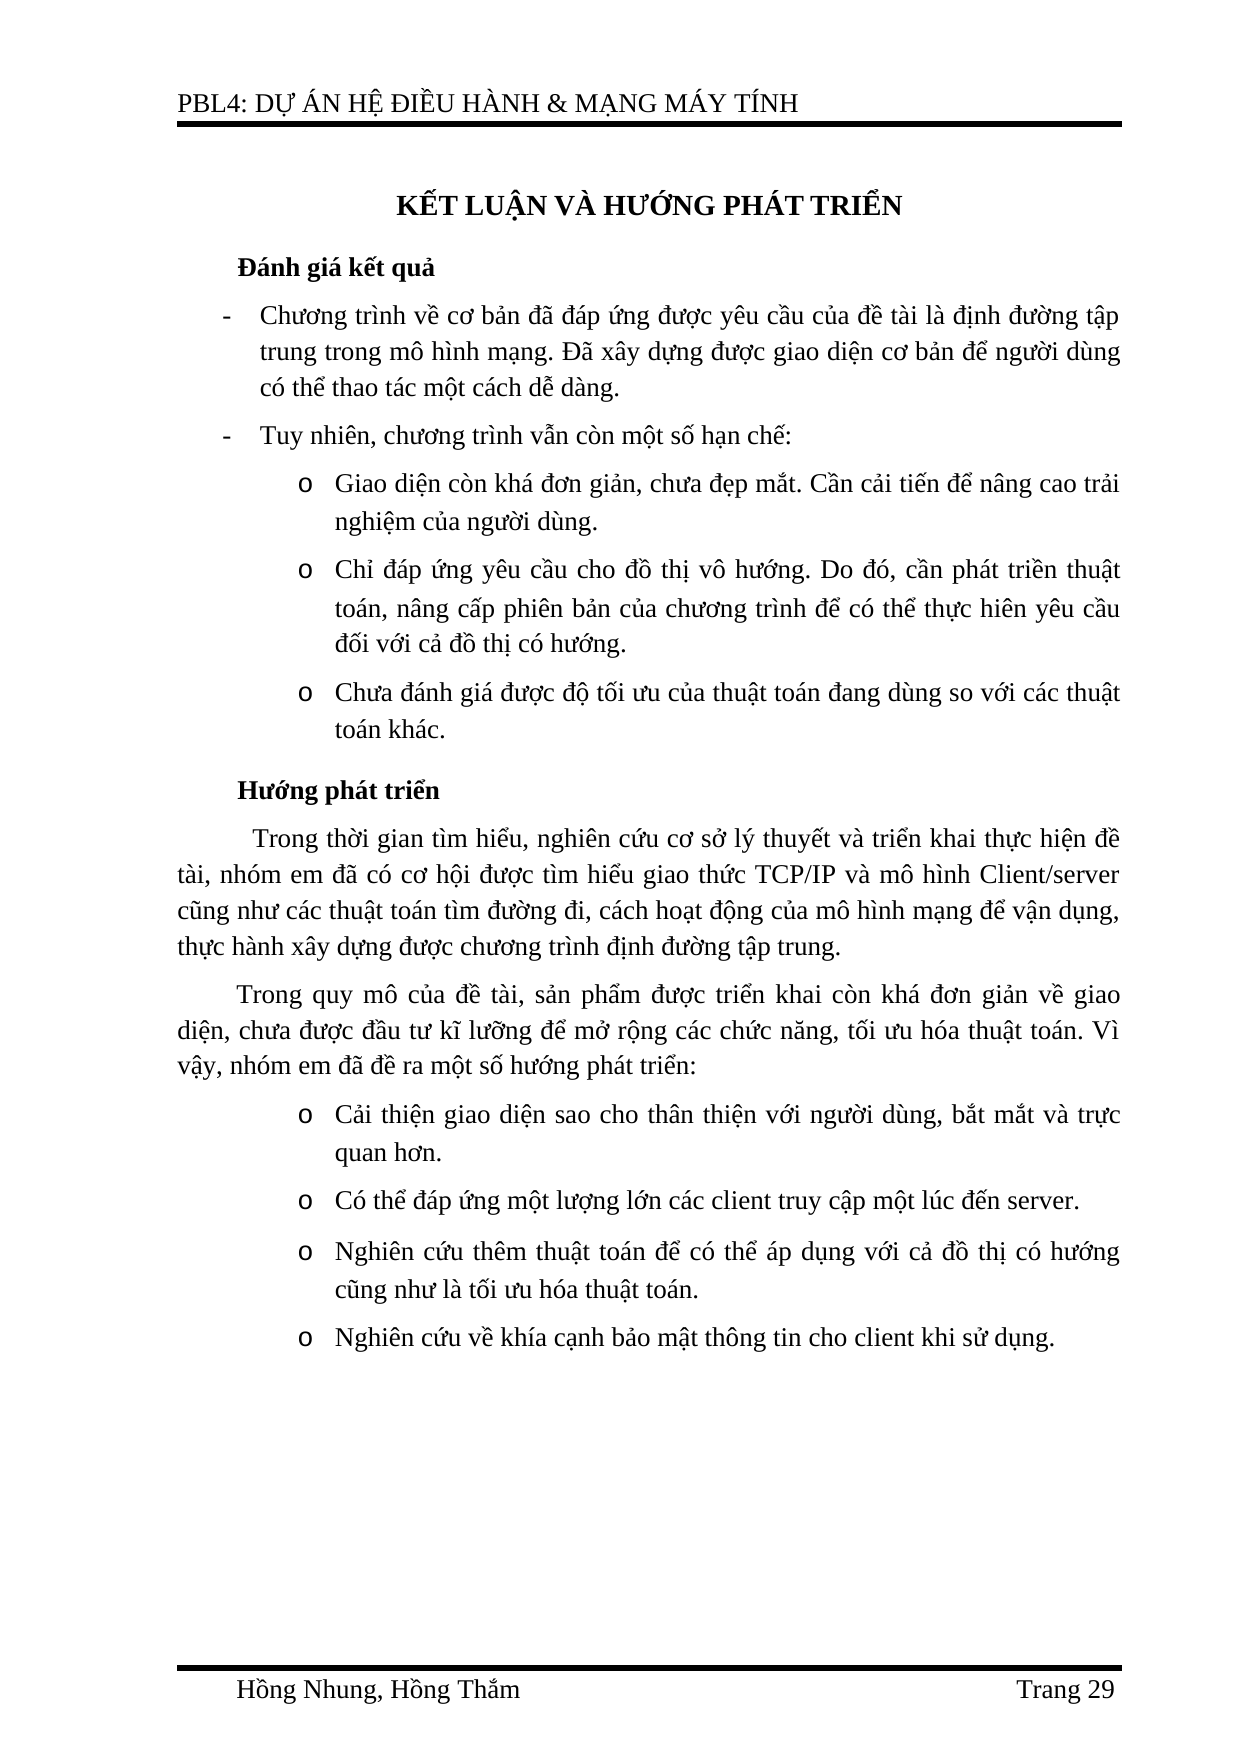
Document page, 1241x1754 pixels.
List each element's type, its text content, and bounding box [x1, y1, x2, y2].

text Trong quy mô của đề tài, sản phẩm được triển khai còn khá đơn giản về giao diện, chưa được đầu tư kĩ lưỡng để mở rộng các chức năng, tối ưu hóa thuật toán. Vì vậy, nhóm em đã đề ra một số hướng phát triển: [177, 978, 1122, 1081]
subtitle Đánh giá kết quả [237, 251, 1122, 282]
subtitle KẾT LUẬN VÀ HƯỚNG PHÁT TRIỂN [177, 188, 1122, 221]
list Nghiên cứu về khía cạnh bảo mật thông tin cho client khi sử dụng. [297, 1321, 1122, 1354]
list Có thể đáp ứng một lượng lớn các client truy cập một lúc đến server. [297, 1184, 1122, 1217]
list Chưa đánh giá được độ tối ưu của thuật toán đang dùng so với các thuật toán khác. [297, 676, 1122, 745]
list Chương trình về cơ bản đã đáp ứng được yêu cầu của đề tài là định đường tập trung trong mô hình mạng. Đã xây dựng được giao diện cơ bản để người dùng có thể thao tác một cách dễ dàng. [222, 299, 1122, 402]
list Tuy nhiên, chương trình vẫn còn một số hạn chế: [222, 419, 1122, 450]
list Giao diện còn khá đơn giản, chưa đẹp mắt. Cần cải tiến để nâng cao trải nghiệm của người dùng. [297, 467, 1122, 537]
text Trong thời gian tìm hiểu, nghiên cứu cơ sở lý thuyết và triển khai thực hiện đề tài, nhóm em đã có cơ hội được tìm hiểu giao thức TCP/IP và mô hình Client/server cũng như các thuật toán tìm đường đi, cách hoạt động của mô hình mạng để vận dụng, thực hành xây dựng được chương trình định đường tập trung. [177, 823, 1122, 961]
subtitle Hướng phát triển [237, 774, 1122, 806]
list Nghiên cứu thêm thuật toán để có thể áp dụng với cả đồ thị có hướng cũng như là tối ưu hóa thuật toán. [297, 1235, 1122, 1304]
list Cải thiện giao diện sao cho thân thiện với người dùng, bắt mắt và trực quan hơn. [297, 1098, 1122, 1167]
list Chỉ đáp ứng yêu cầu cho đồ thị vô hướng. Do đó, cần phát triền thuật toán, nâng cấp phiên bản của chương trình để có thể thực hiên yêu cầu đối với cả đồ thị có hướng. [297, 554, 1122, 658]
